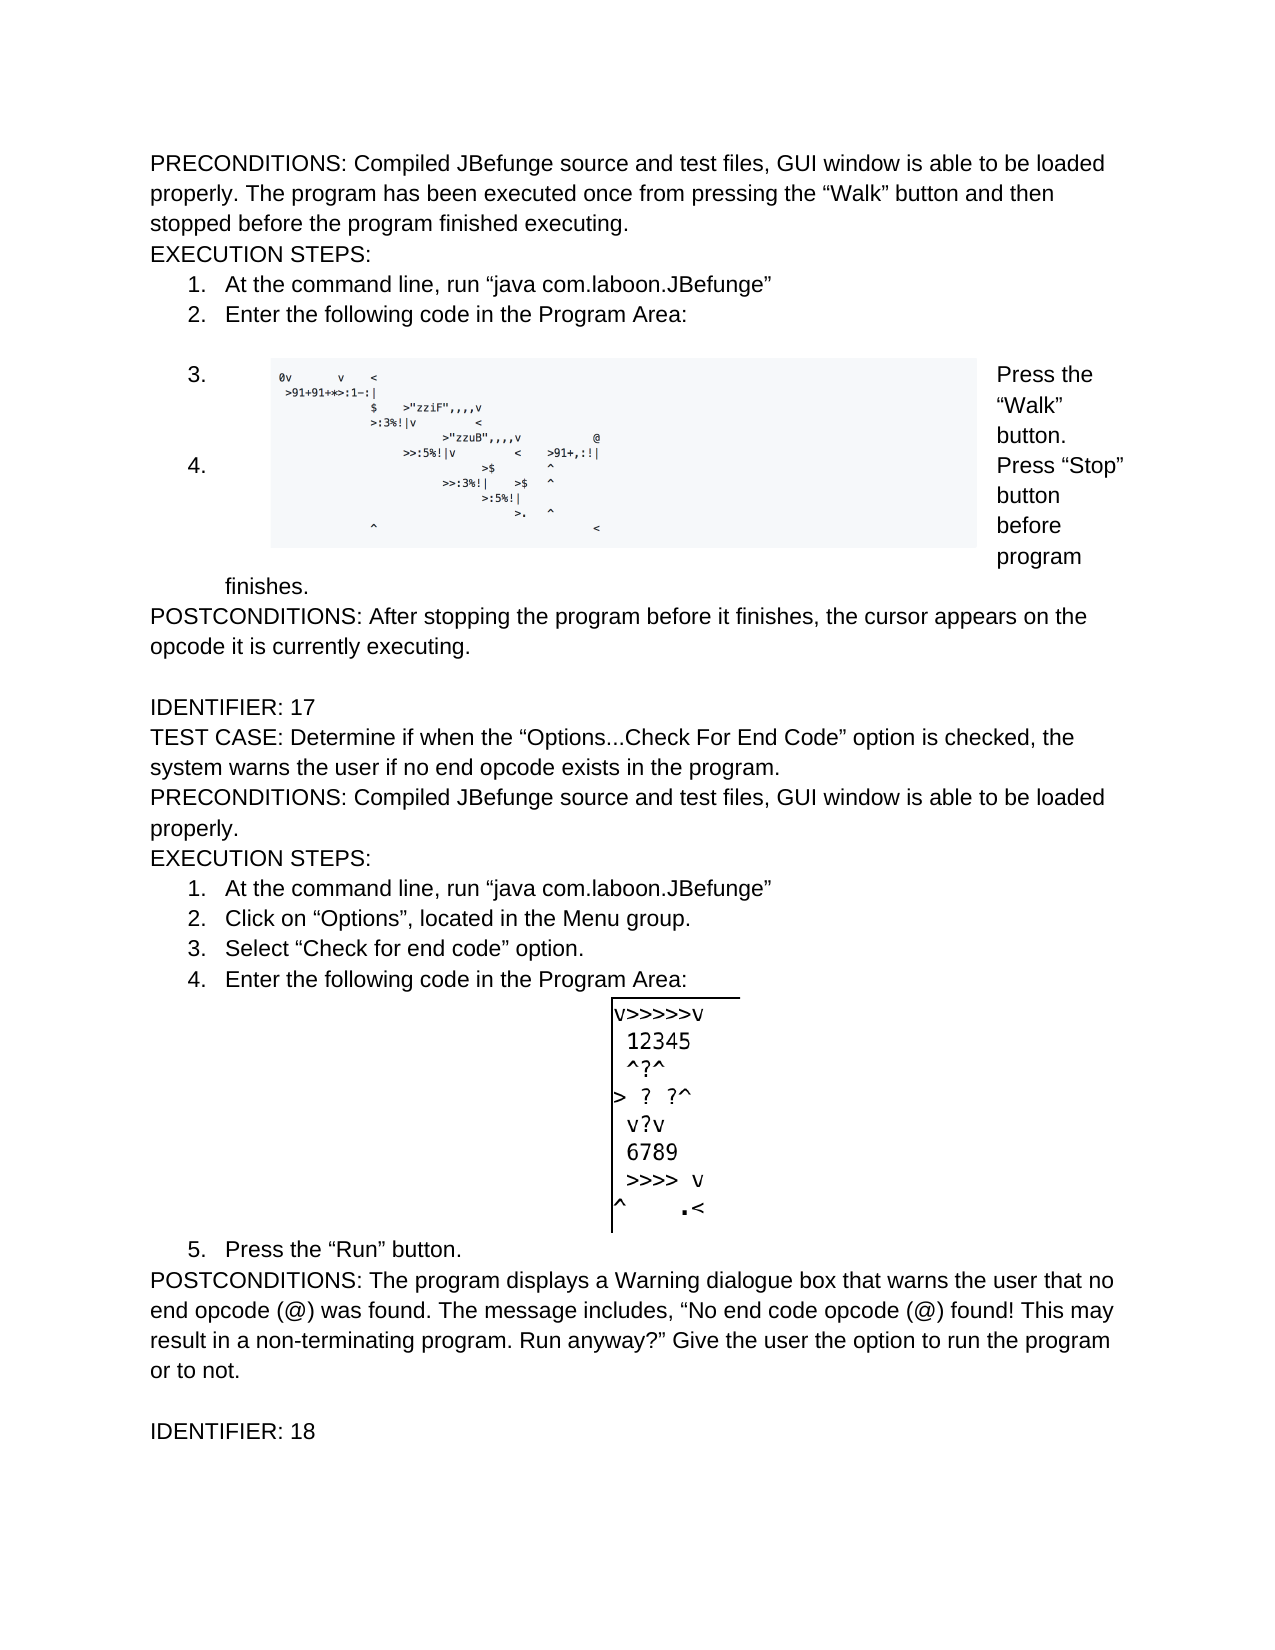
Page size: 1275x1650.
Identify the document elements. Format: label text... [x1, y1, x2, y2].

text POSTCONDITIONS: After stopping the program before it finishes, the cursor appears on the opcode it is currently executing. [150, 603, 1125, 660]
text PRECONDITIONS: Compiled JBefunge source and test files, GUI window is able to be loaded properly. The program has been executed once from pressing the “Walk” button and then stopped before the program finished executing. [150, 150, 1125, 237]
text EXECUTION STEPS: [150, 845, 1125, 871]
list Select “Check for end code” option. [187, 935, 1125, 962]
list Press “Stop” button before program finishes. [187, 452, 1125, 599]
text EXECUTION STEPS: [150, 241, 1125, 267]
list Press the “Walk” button. [978, 361, 1125, 448]
list Click on “Options”, located in the Menu group. [187, 905, 1125, 932]
list At the command line, run “java com.laboon.JBefunge” [187, 875, 1125, 901]
text IDENTIFIER: 18 [112, 1418, 1125, 1444]
list Enter the following code in the Program Area: [187, 301, 1125, 327]
text IDENTIFIER: 17 [150, 694, 1125, 720]
list Enter the following code in the Program Area: [187, 966, 1125, 992]
text PRECONDITIONS: Compiled JBefunge source and test files, GUI window is able to be loaded properly. [150, 784, 1125, 841]
list Press the “Walk” button. [187, 361, 270, 448]
list At the command line, run “java com.laboon.JBefunge” [187, 271, 1125, 297]
picture [609, 995, 741, 1233]
picture [270, 358, 978, 548]
text TEST CASE: Determine if when the “Options...Check For End Code” option is checked, the system warns the user if no end opcode exists in the program. [150, 724, 1125, 781]
text POSTCONDITIONS: The program displays a Warning dialogue box that warns the user that no end opcode (@) was found. The message includes, “No end code opcode (@) found! This may result in a non-terminating program. Run anyway?” Give the user the option to run the program or to not. [150, 1267, 1125, 1383]
list Press the “Run” button. [187, 1236, 1125, 1263]
